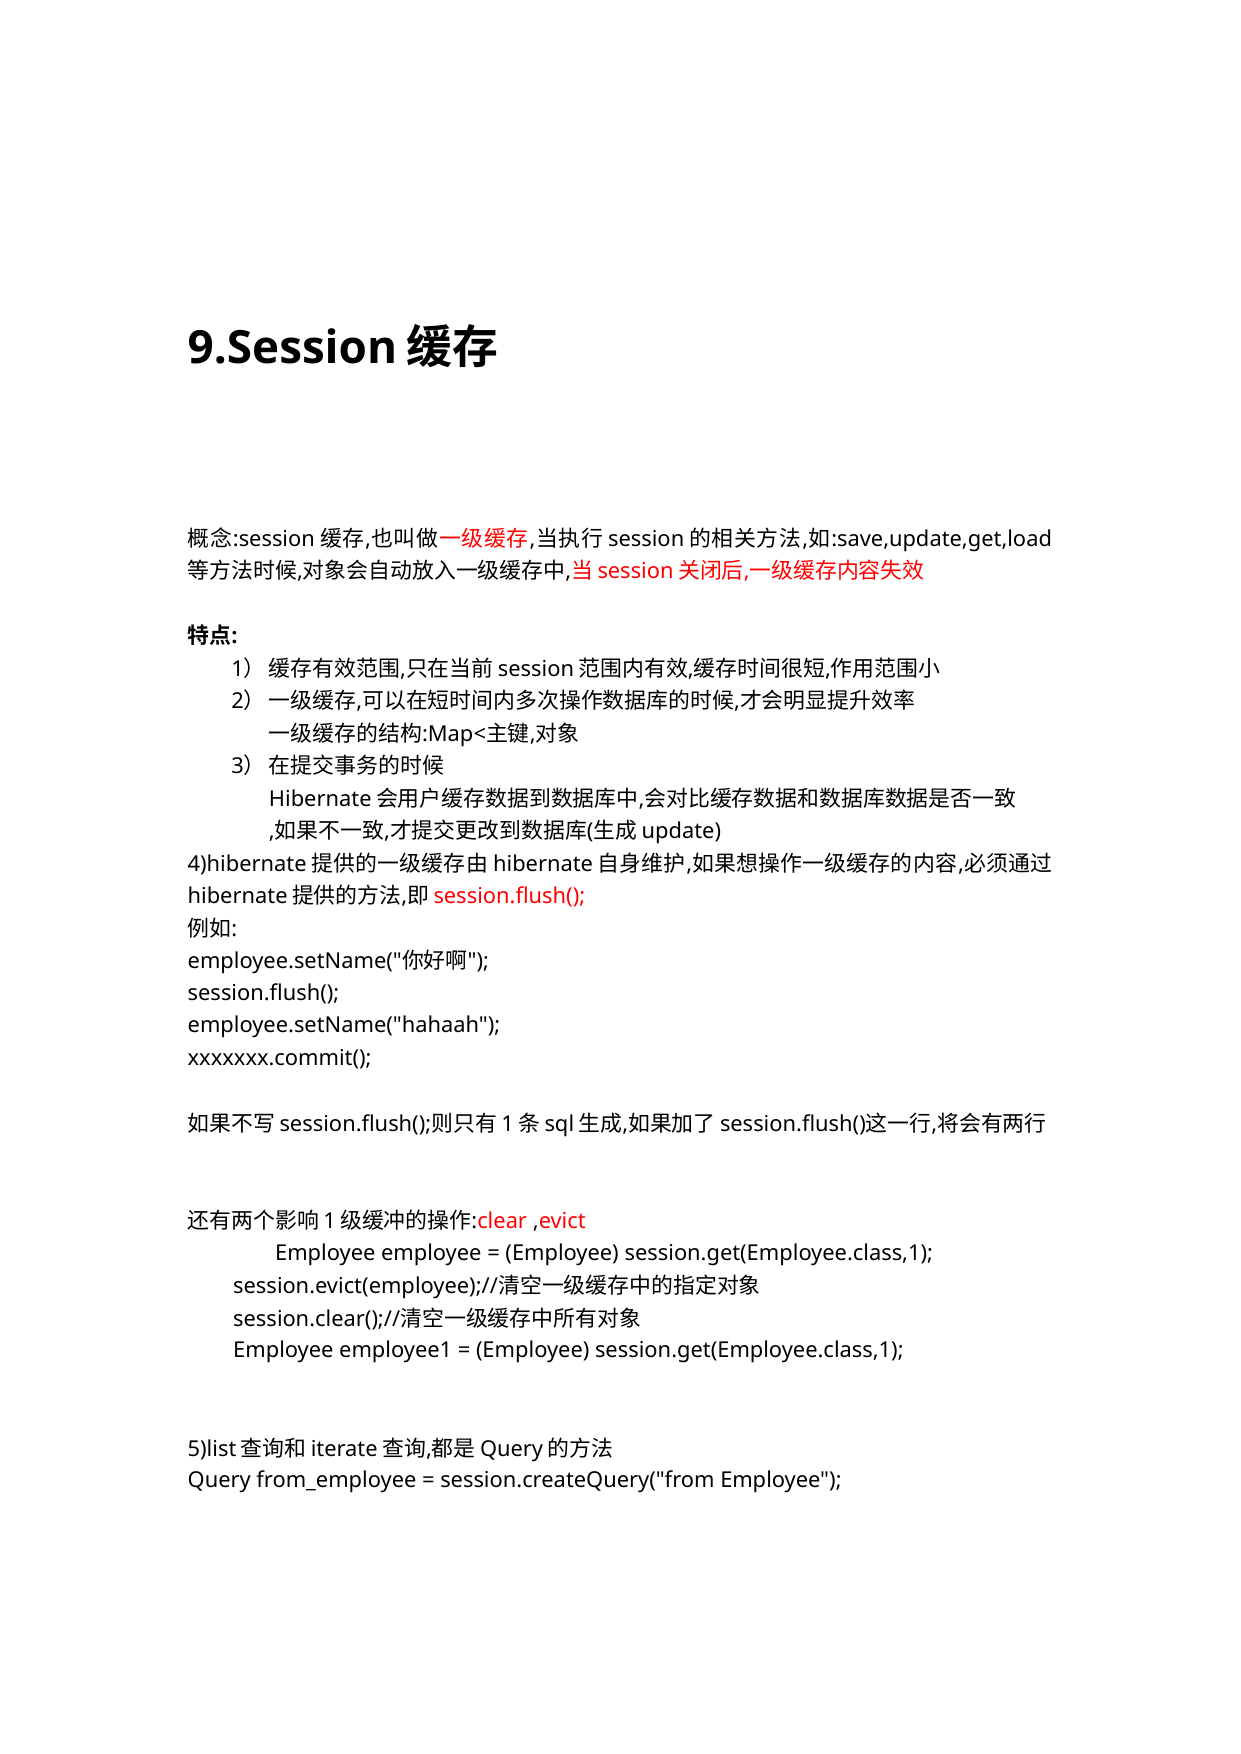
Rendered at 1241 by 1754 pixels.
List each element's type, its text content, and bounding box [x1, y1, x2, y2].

text Query from_employee = session.createQuery("from Employee"); [187, 1463, 1053, 1496]
text 如果不写session.flush();则只有1条sql生成,如果加了session.flush()这一行,将会有两行 [187, 1106, 1053, 1138]
text xxxxxxx.commit(); [187, 1041, 1053, 1073]
text 特点: [187, 618, 1053, 651]
list ,如果不一致,才提交更改到数据库(生成update) [269, 813, 1053, 846]
list 一级缓存的结构:Map<主键,对象 [269, 716, 1053, 748]
list 一级缓存,可以在短时间内多次操作数据库的时候,才会明显提升效率 [231, 683, 1053, 716]
text Employee employee = (Employee) session.get(Employee.class,1); [187, 1236, 1053, 1268]
list 缓存有效范围,只在当前session范围内有效,缓存时间很短,作用范围小 [231, 651, 1053, 683]
text session.evict(employee);//清空一级缓存中的指定对象 [187, 1268, 1053, 1301]
text 还有两个影响1级缓冲的操作:clear ,evict [187, 1203, 1053, 1236]
text 4)hibernate提供的一级缓存由hibernate自身维护,如果想操作一级缓存的内容,必须通过hibernate提供的方法,即session.flush(); [187, 846, 1053, 911]
list Hibernate会用户缓存数据到数据库中,会对比缓存数据和数据库数据是否一致 [269, 781, 1053, 813]
text session.clear();//清空一级缓存中所有对象 [187, 1301, 1053, 1333]
subtitle 9.Session缓存 [187, 295, 1053, 392]
text employee.setName("hahaah"); [187, 1008, 1053, 1041]
text 例如: [187, 911, 1053, 943]
text Employee employee1 = (Employee) session.get(Employee.class,1); [187, 1333, 1053, 1366]
text 概念:session缓存,也叫做一级缓存,当执行session的相关方法,如:save,update,get,load等方法时候,对象会自动放入一级缓存中,当session关闭后,一级缓存内容失效 [187, 521, 1053, 586]
text employee.setName("你好啊"); [187, 943, 1053, 976]
text 5)list查询和iterate查询,都是Query的方法 [187, 1431, 1053, 1463]
text session.flush(); [187, 976, 1053, 1008]
list 在提交事务的时候 [231, 748, 1053, 781]
